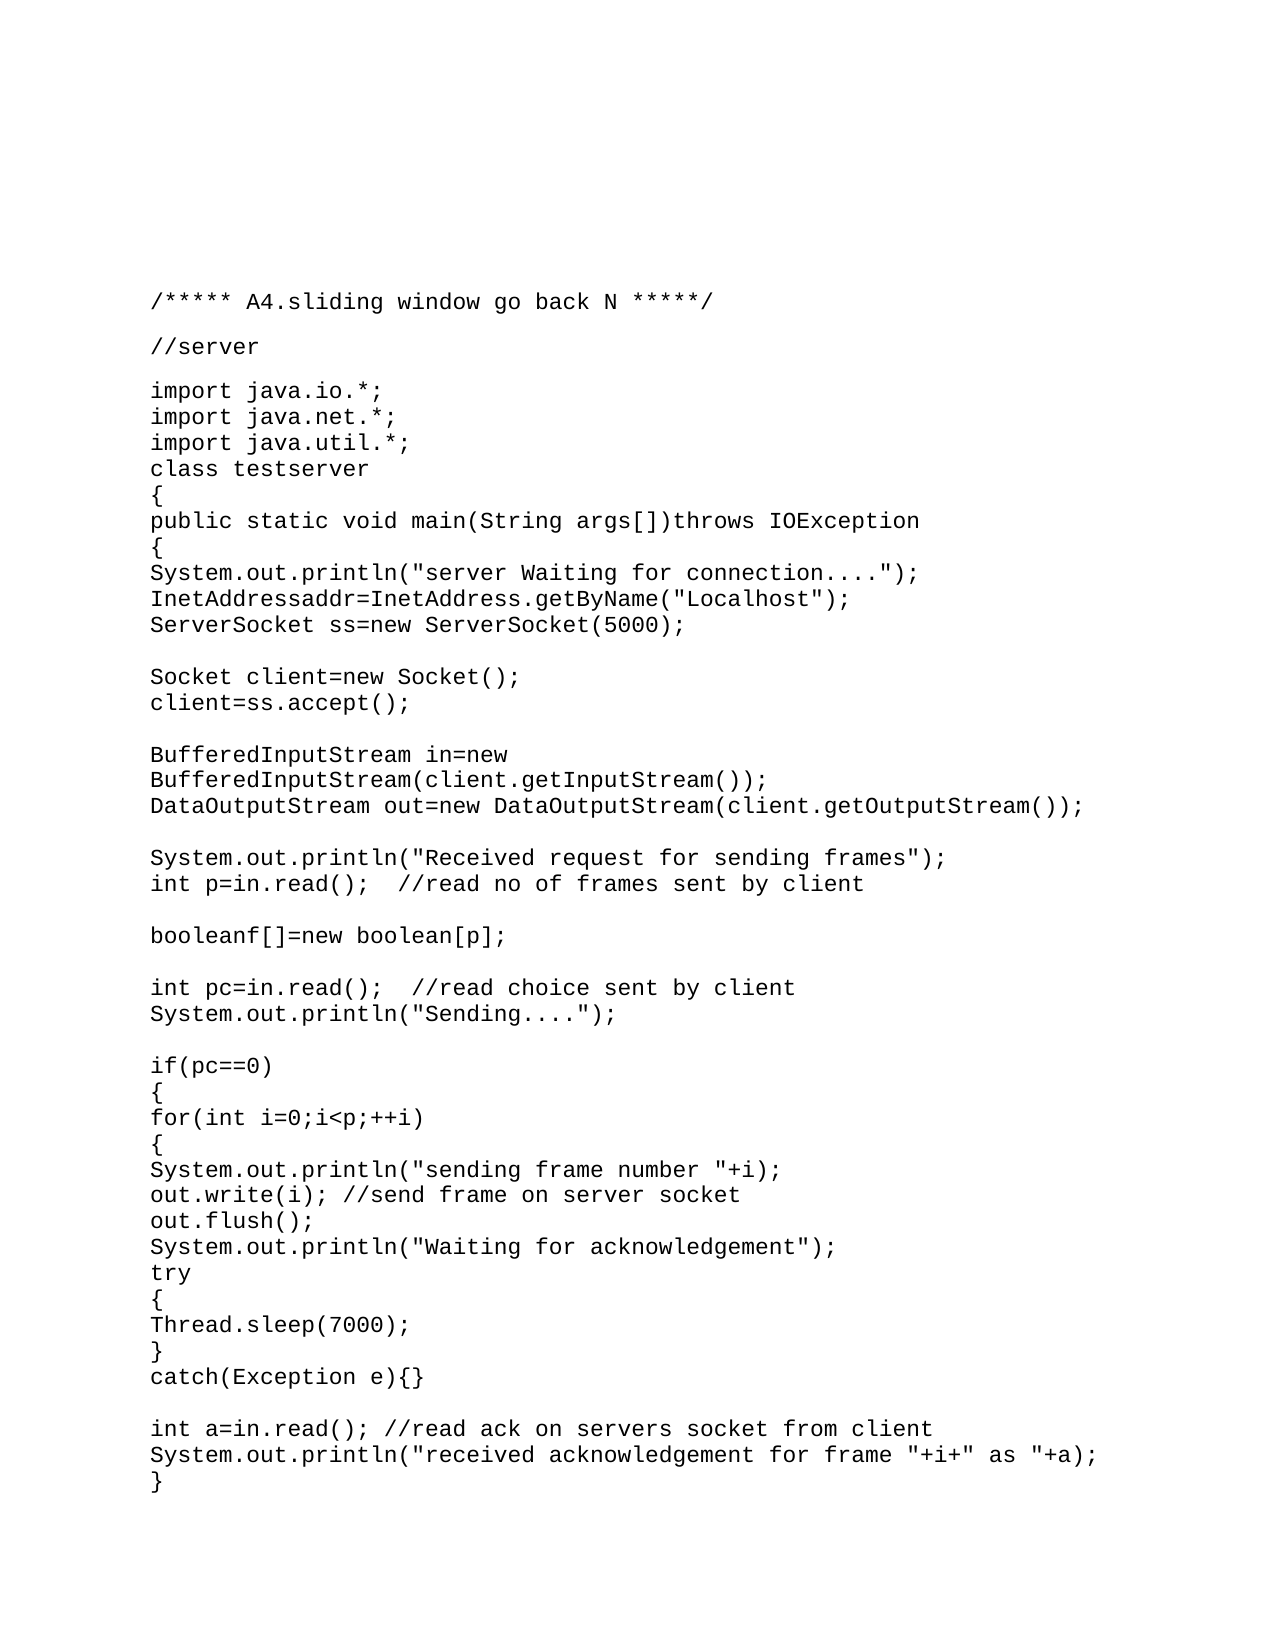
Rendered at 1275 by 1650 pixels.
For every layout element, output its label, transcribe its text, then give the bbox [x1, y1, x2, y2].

text { [150, 1132, 1125, 1158]
text Socket client=new Socket(); [150, 665, 1125, 691]
text booleanf[]=new boolean[p]; [150, 924, 1125, 950]
text System.out.println("sending frame number "+i); [150, 1158, 1125, 1184]
text { [150, 483, 1125, 509]
text catch(Exception e){} [150, 1365, 1125, 1391]
text BufferedInputStream in=new BufferedInputStream(client.getInputStream()); [150, 743, 1125, 795]
text System.out.println("Received request for sending frames"); [150, 847, 1125, 873]
text int a=in.read(); //read ack on servers socket from client [150, 1417, 1125, 1443]
text public static void main(String args[])throws IOException [150, 509, 1125, 535]
text import java.util.*; [150, 432, 1125, 458]
text } [150, 1339, 1125, 1365]
text out.write(i); //send frame on server socket [150, 1184, 1125, 1210]
text int p=in.read(); //read no of frames sent by client [150, 873, 1125, 898]
text { [150, 1288, 1125, 1313]
text try [150, 1262, 1125, 1288]
text DataOutputStream out=new DataOutputStream(client.getOutputStream()); [150, 795, 1125, 821]
text Thread.sleep(7000); [150, 1313, 1125, 1339]
text { [150, 535, 1125, 561]
text class testserver [150, 458, 1125, 483]
text /***** A4.sliding window go back N *****/ [150, 291, 1125, 317]
text import java.io.*; [150, 380, 1125, 406]
text client=ss.accept(); [150, 691, 1125, 717]
text if(pc==0) [150, 1054, 1125, 1080]
text System.out.println("Sending...."); [150, 1002, 1125, 1028]
text out.flush(); [150, 1210, 1125, 1236]
text //server [150, 335, 1125, 361]
text System.out.println("server Waiting for connection...."); [150, 561, 1125, 587]
text } [150, 1469, 1125, 1495]
text for(int i=0;i<p;++i) [150, 1106, 1125, 1132]
text { [150, 1080, 1125, 1106]
text import java.net.*; [150, 406, 1125, 432]
text System.out.println("received acknowledgement for frame "+i+" as "+a); [150, 1443, 1125, 1469]
text ServerSocket ss=new ServerSocket(5000); [150, 613, 1125, 639]
text InetAddressaddr=InetAddress.getByName("Localhost"); [150, 587, 1125, 613]
text int pc=in.read(); //read choice sent by client [150, 976, 1125, 1002]
text System.out.println("Waiting for acknowledgement"); [150, 1236, 1125, 1262]
